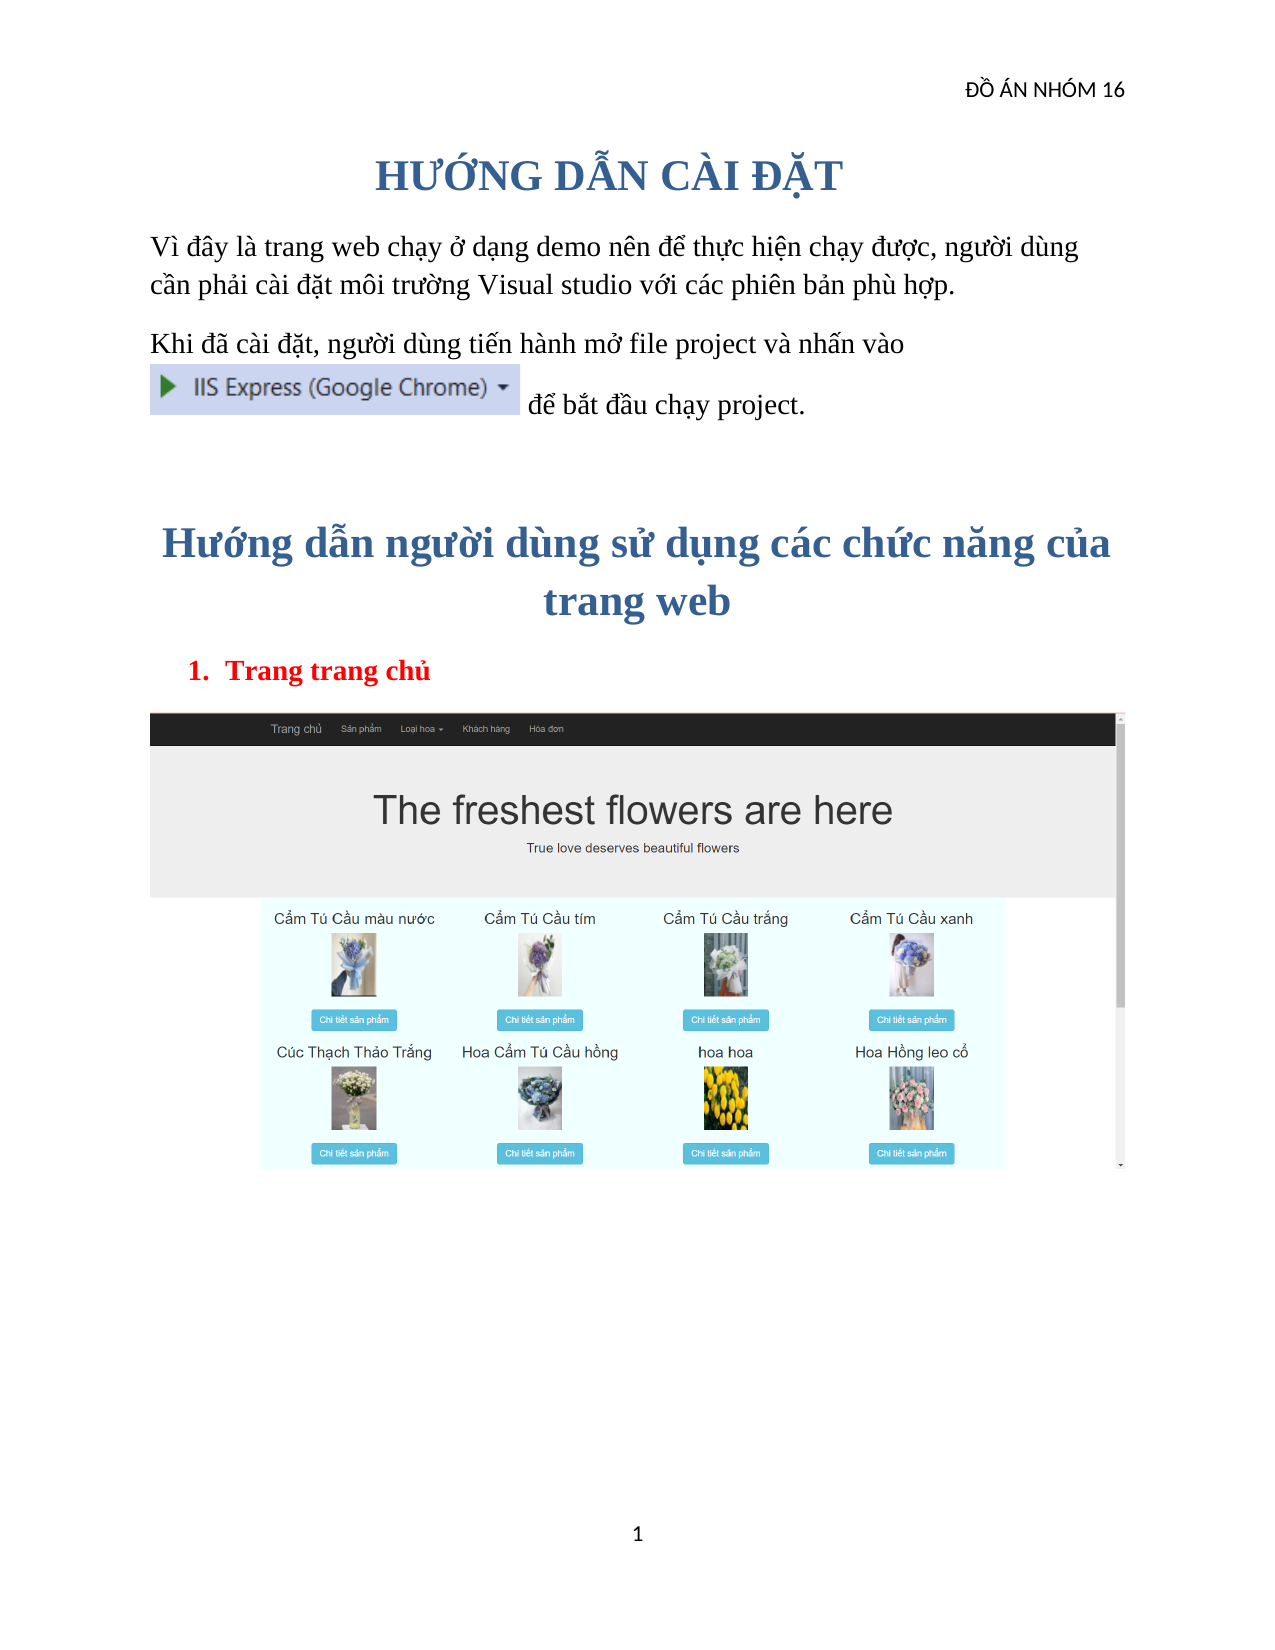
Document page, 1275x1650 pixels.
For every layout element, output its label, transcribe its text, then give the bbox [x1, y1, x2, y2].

text Khi đã cài đặt, người dùng tiến hành mở file project và nhấn vào để bắt đầu chạy project. [150, 327, 1125, 421]
picture [150, 712, 1125, 1169]
text HƯỚNG DẪN CÀI ĐẶT [300, 150, 1125, 200]
text Vì đây là trang web chạy ở dạng demo nên để thực hiện chạy được, người dùng cần phải cài đặt môi trường Visual studio với các phiên bản phù hợp. [150, 229, 1125, 301]
picture [150, 364, 521, 415]
text Hướng dẫn người dùng sử dụng các chức năng của trang web [150, 517, 1125, 625]
list Trang trang chủ [187, 653, 1125, 687]
